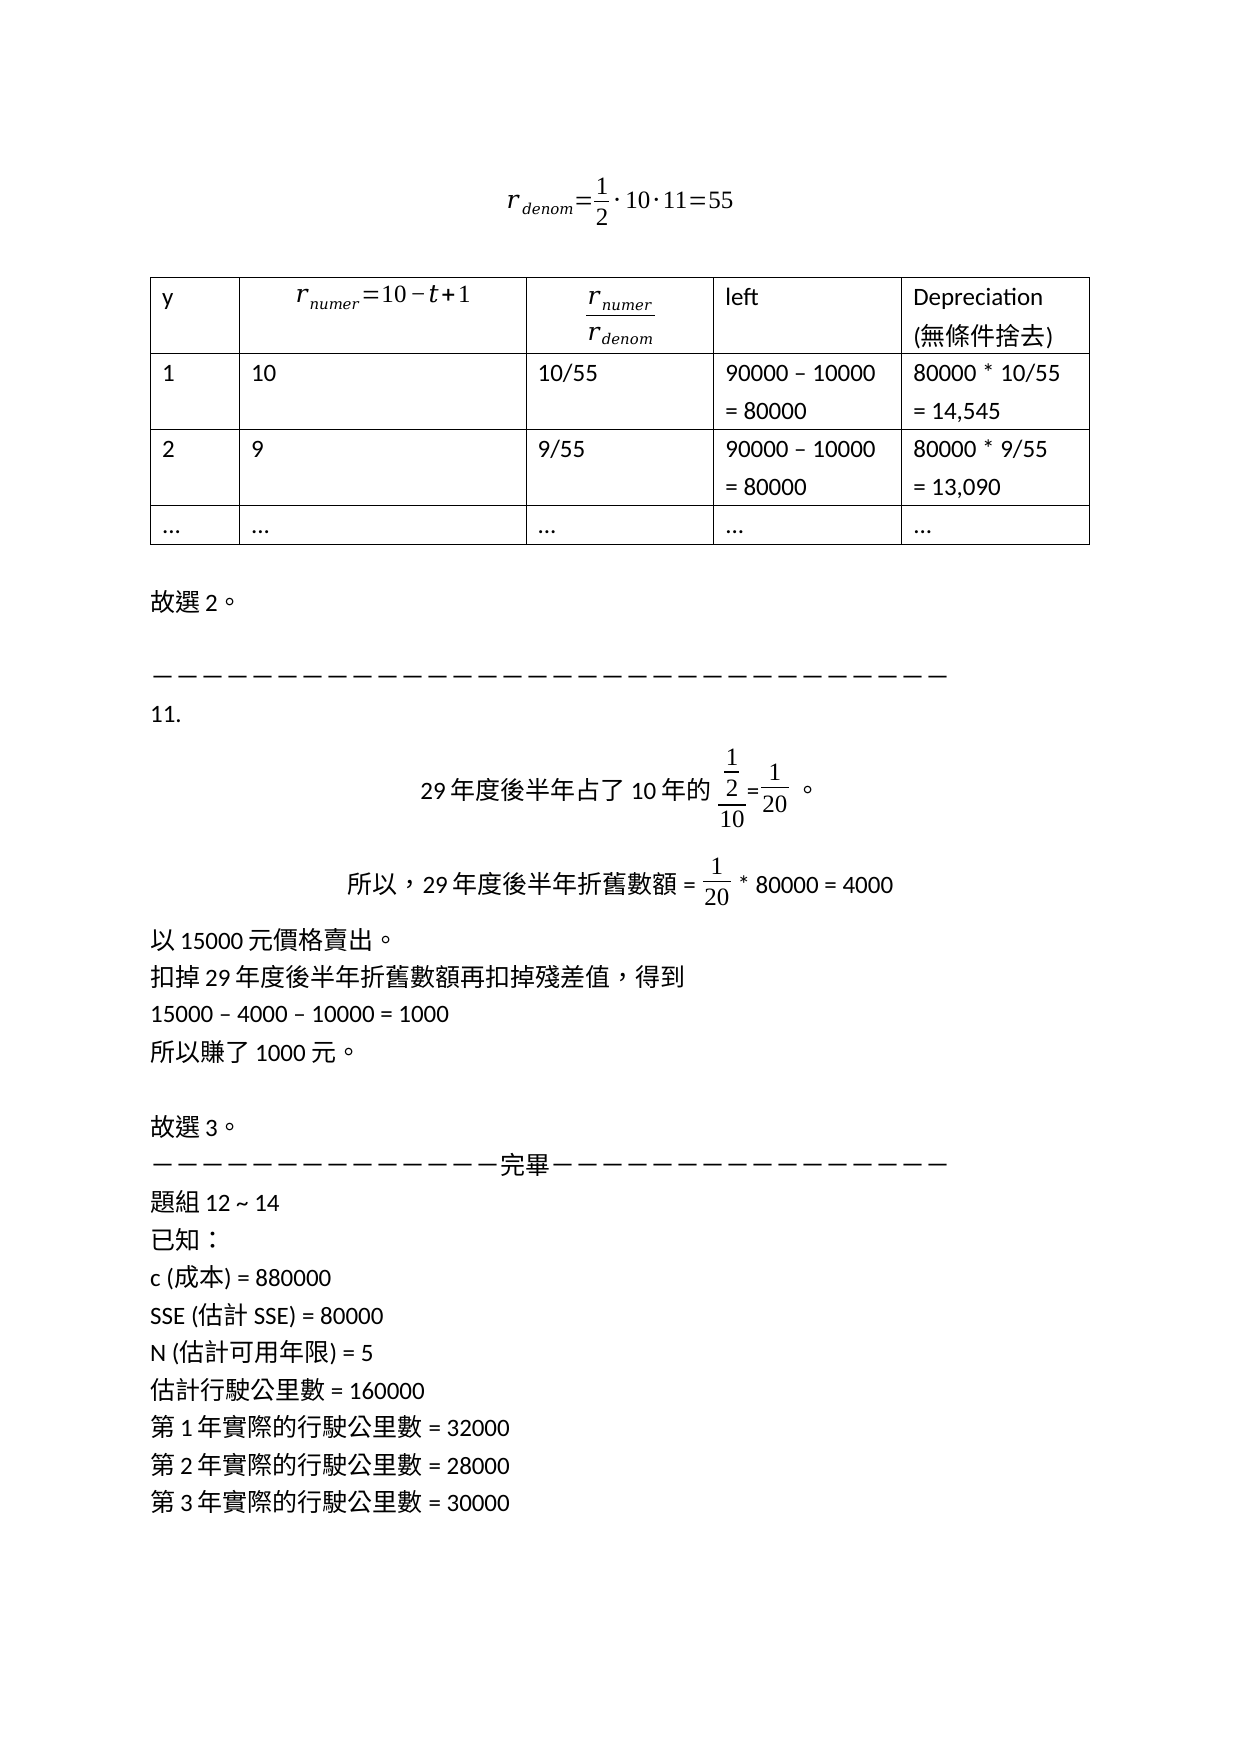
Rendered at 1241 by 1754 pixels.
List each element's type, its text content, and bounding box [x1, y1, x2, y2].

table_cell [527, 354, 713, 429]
text 已知： [150, 1220, 1090, 1257]
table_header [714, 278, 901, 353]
text 所以賺了1000元。 [150, 1032, 1090, 1070]
text 故選2。 [150, 582, 1090, 620]
text －－－－－－－－－－－－－－完畢－－－－－－－－－－－－－－－－ [150, 1145, 1090, 1182]
text c (成本) = 880000 [150, 1257, 1090, 1295]
text 所以，29年度後半年折舊數額 = * 80000 = 4000 [150, 845, 1090, 920]
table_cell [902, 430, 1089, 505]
text 故選3。 [150, 1107, 1090, 1145]
text N (估計可用年限) = 5 [150, 1332, 1090, 1370]
text 題組12 ~ 14 [150, 1182, 1090, 1220]
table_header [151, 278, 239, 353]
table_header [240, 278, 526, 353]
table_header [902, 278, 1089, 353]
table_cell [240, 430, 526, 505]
text 估計行駛公里數 = 160000 [150, 1370, 1090, 1407]
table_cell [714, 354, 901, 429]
text 第3年實際的行駛公里數 = 30000 [150, 1482, 1090, 1520]
text －－－－－－－－－－－－－－－－－－－－－－－－－－－－－－－－ [150, 657, 1090, 695]
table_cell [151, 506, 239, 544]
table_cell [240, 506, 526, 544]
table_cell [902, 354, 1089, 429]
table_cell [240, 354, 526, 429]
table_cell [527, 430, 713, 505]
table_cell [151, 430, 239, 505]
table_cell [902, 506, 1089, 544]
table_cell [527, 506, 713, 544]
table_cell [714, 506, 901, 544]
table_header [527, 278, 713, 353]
text 15000 – 4000 – 10000 = 1000 [150, 995, 1090, 1032]
text 扣掉29年度後半年折舊數額再扣掉殘差值，得到 [150, 957, 1090, 995]
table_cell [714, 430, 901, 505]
text SSE (估計SSE) = 80000 [150, 1295, 1090, 1332]
text 11. [150, 695, 1090, 732]
text 以15000元價格賣出。 [150, 920, 1090, 957]
text 29年度後半年占了10年的 = 。 [150, 732, 1090, 845]
text 第1年實際的行駛公里數 = 32000 [150, 1407, 1090, 1445]
text 第2年實際的行駛公里數 = 28000 [150, 1445, 1090, 1482]
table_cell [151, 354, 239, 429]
